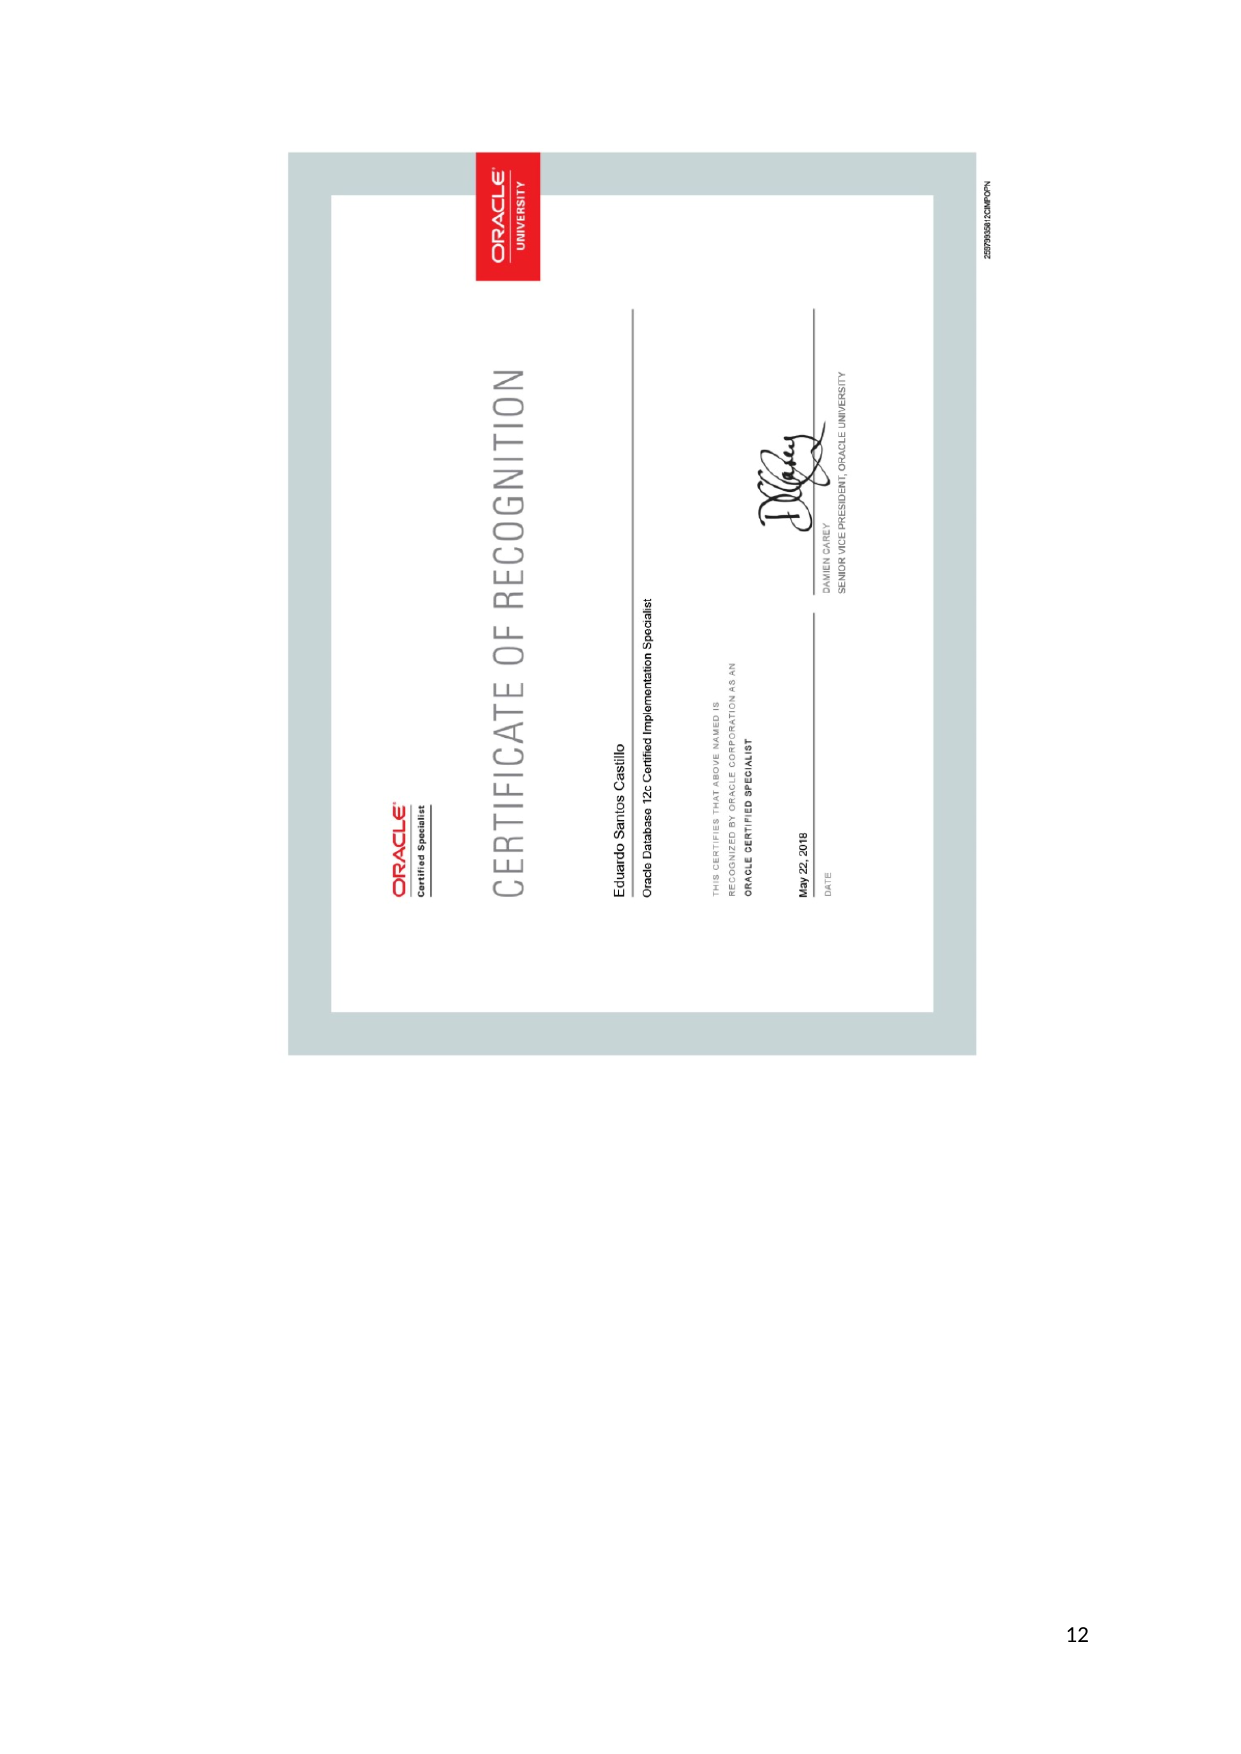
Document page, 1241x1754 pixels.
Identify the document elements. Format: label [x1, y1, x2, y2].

picture [276, 149, 995, 1063]
